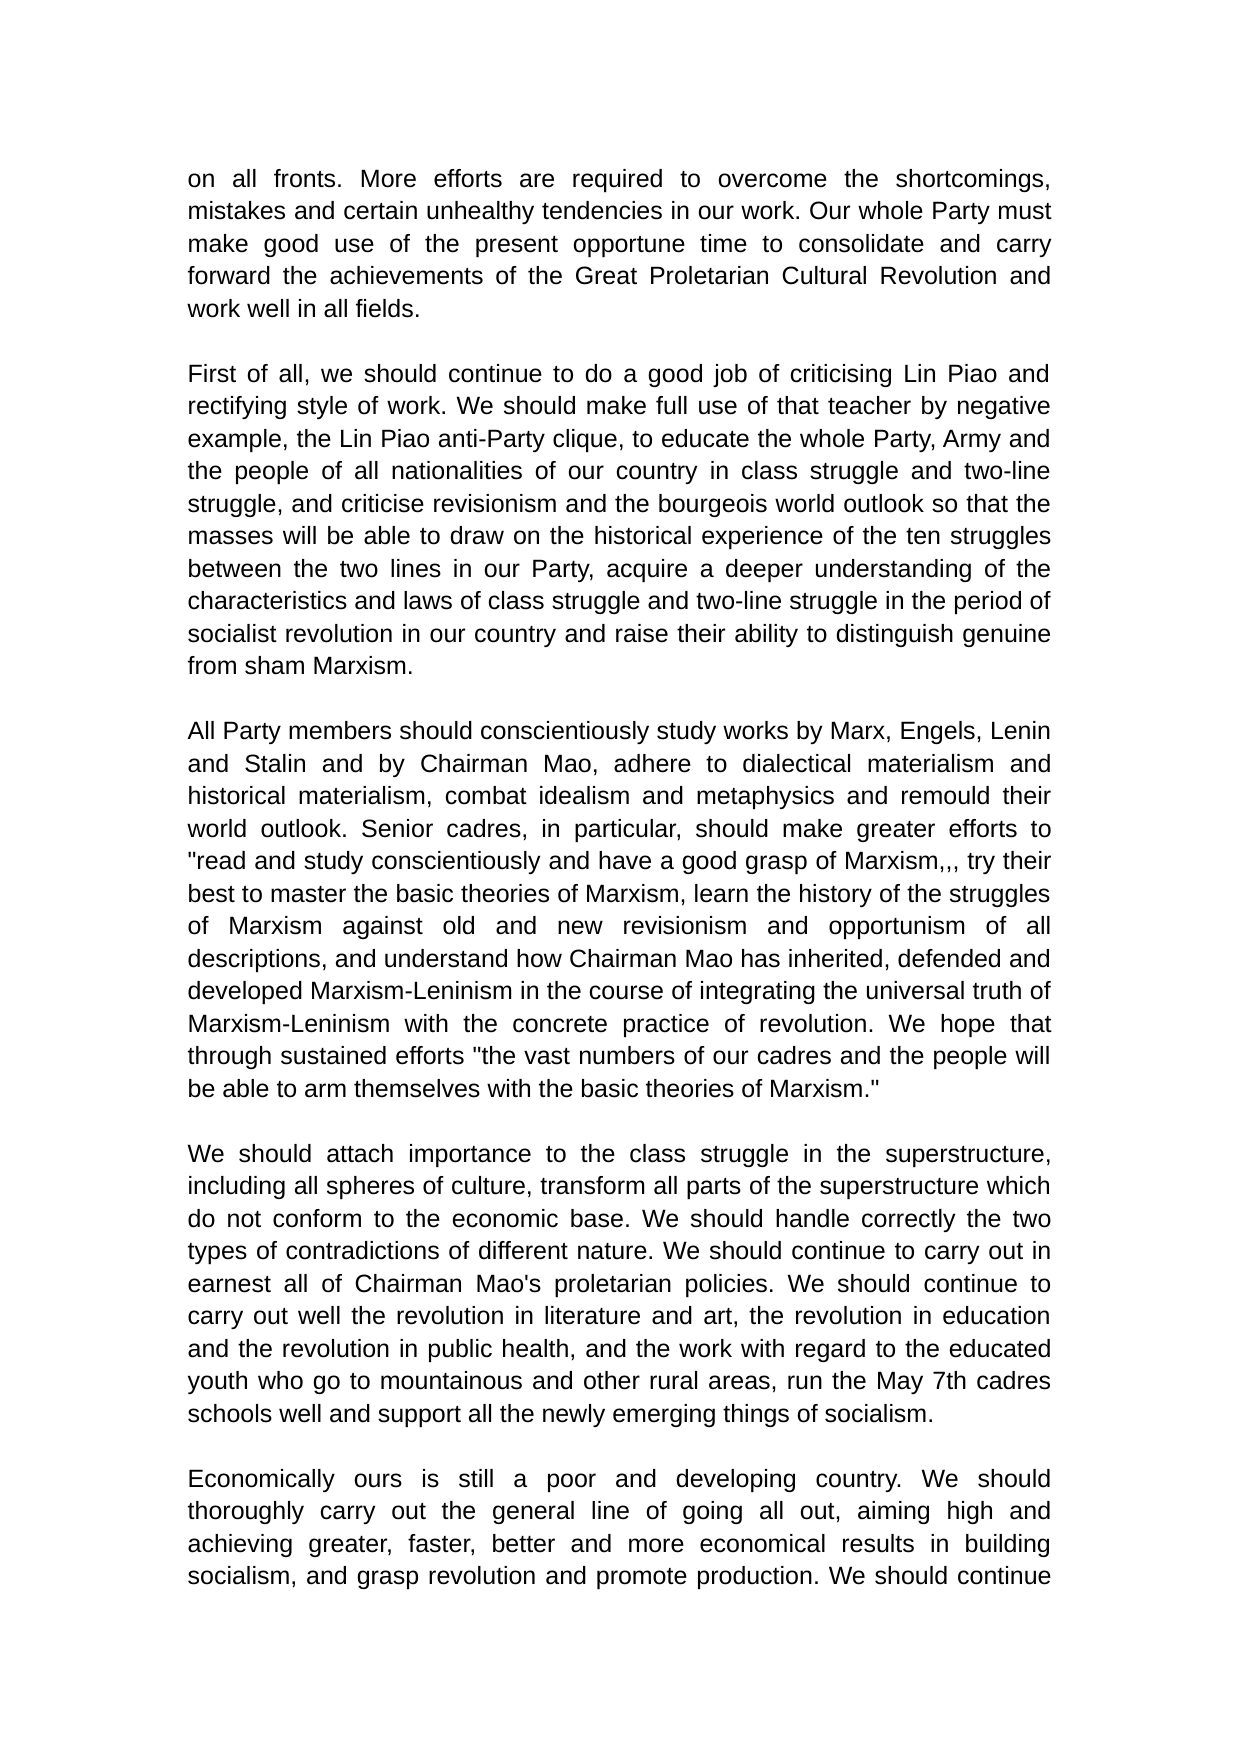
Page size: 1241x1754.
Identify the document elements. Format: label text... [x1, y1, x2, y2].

text First of all, we should continue to do a good job of criticising Lin Piao and rectifying style of work. We should make full use of that teacher by negative example, the Lin Piao anti-Party clique, to educate the whole Party, Army and the people of all nationalities of our country in class struggle and two-line struggle, and criticise revisionism and the bourgeois world outlook so that the masses will be able to draw on the historical experience of the ten struggles between the two lines in our Party, acquire a deeper understanding of the characteristics and laws of class struggle and two-line struggle in the period of socialist revolution in our country and raise their ability to distinguish genuine from sham Marxism. [187, 357, 1053, 682]
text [187, 162, 1053, 324]
text All Party members should conscientiously study works by Marx, Engels, Lenin and Stalin and by Chairman Mao, adhere to dialectical materialism and historical materialism, combat idealism and metaphysics and remould their world outlook. Senior cadres, in particular, should make greater efforts to "read and study conscientiously and have a good grasp of Marxism,,, try their best to master the basic theories of Marxism, learn the history of the struggles of Marxism against old and new revisionism and opportunism of all descriptions, and understand how Chairman Mao has inherited, defended and developed Marxism-Leninism in the course of integrating the universal truth of Marxism-Leninism with the concrete practice of revolution. We hope that through sustained efforts "the vast numbers of our cadres and the people will be able to arm themselves with the basic theories of Marxism." [187, 714, 1053, 1104]
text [187, 1462, 1053, 1592]
text We should attach importance to the class struggle in the superstructure, including all spheres of culture, transform all parts of the superstructure which do not conform to the economic base. We should handle correctly the two types of contradictions of different nature. We should continue to carry out in earnest all of Chairman Mao's proletarian policies. We should continue to carry out well the revolution in literature and art, the revolution in education and the revolution in public health, and the work with regard to the educated youth who go to mountainous and other rural areas, run the May 7th cadres schools well and support all the newly emerging things of socialism. [187, 1137, 1053, 1429]
